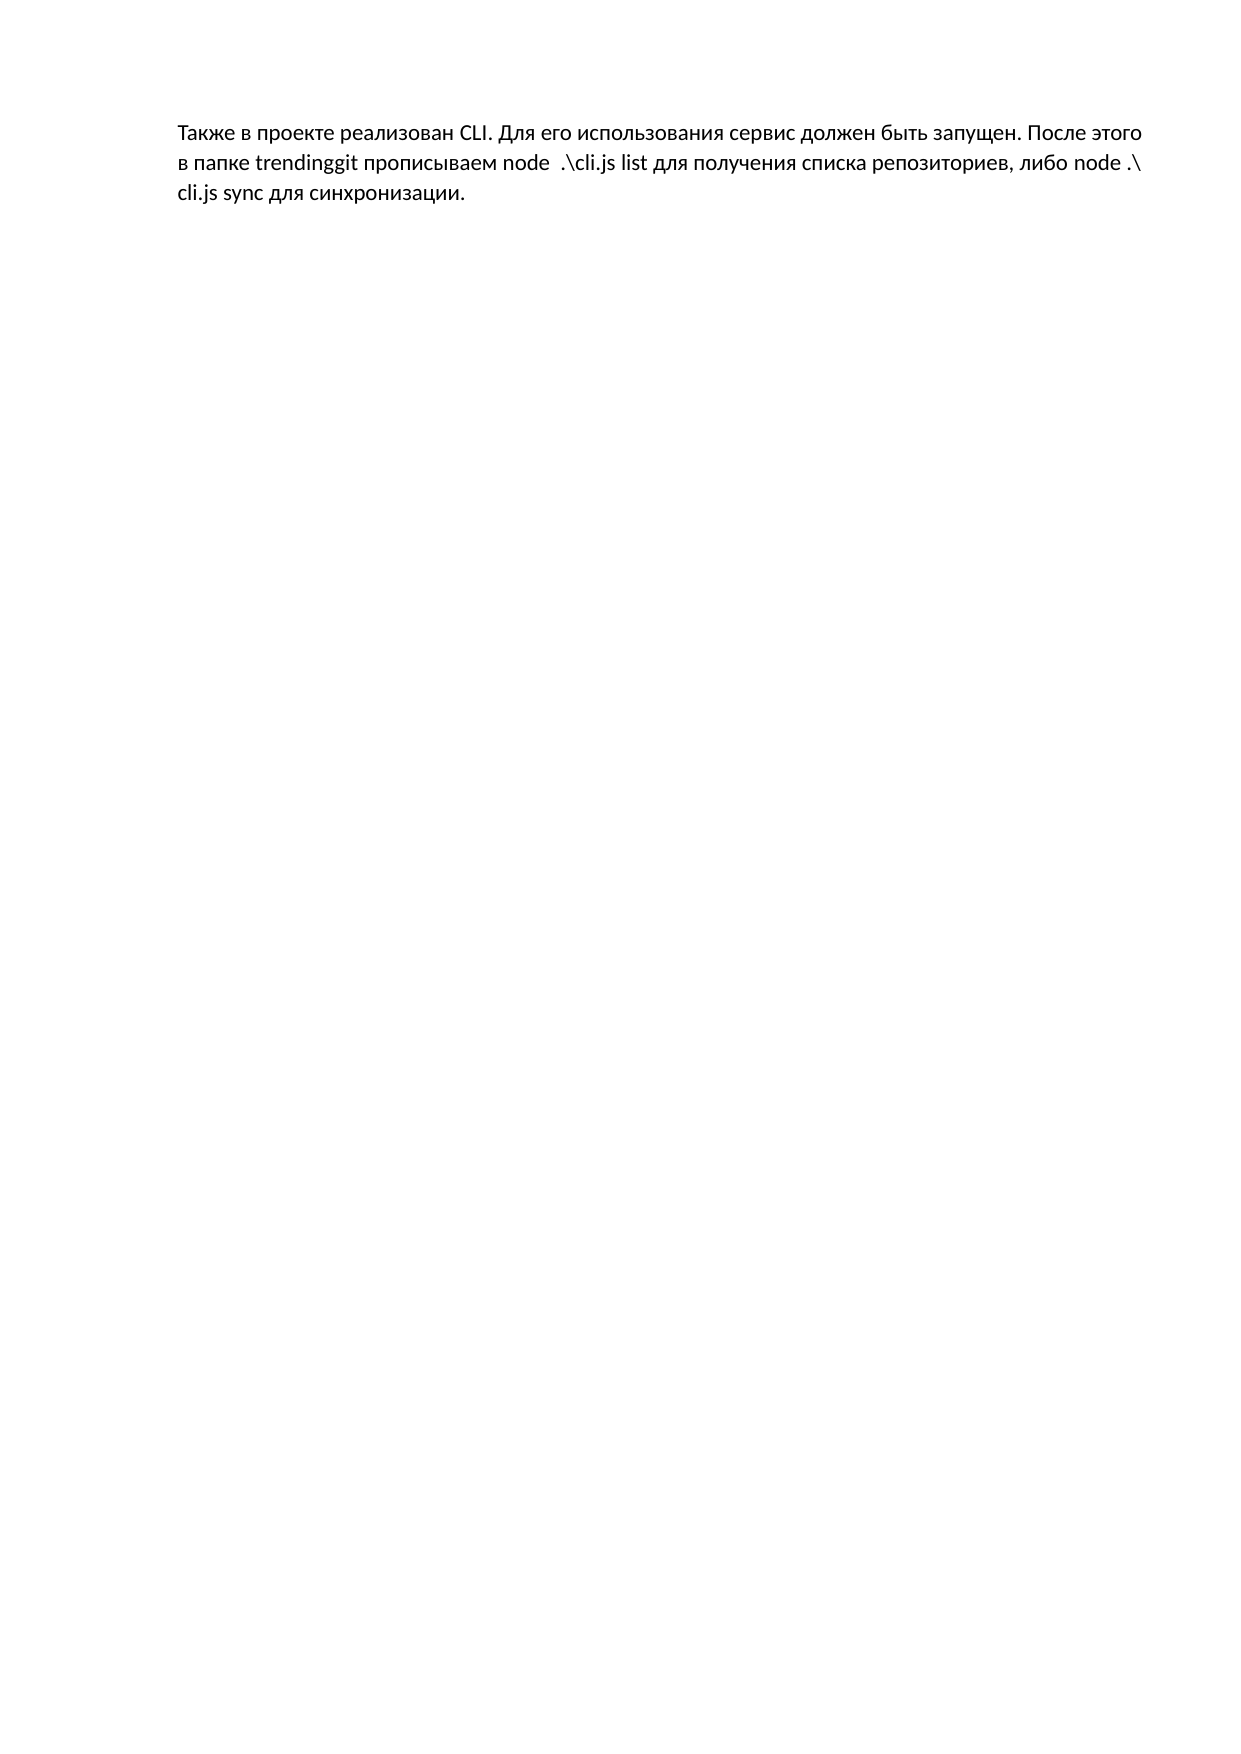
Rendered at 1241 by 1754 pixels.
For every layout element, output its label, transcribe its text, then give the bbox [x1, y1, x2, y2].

text Также в проекте реализован CLI. Для его использования сервис должен быть запущен. После этого в папке trendinggit прописываем node .\cli.js list для получения списка репозиториев, либо node .\cli.js sync для синхронизации. [177, 118, 1152, 207]
